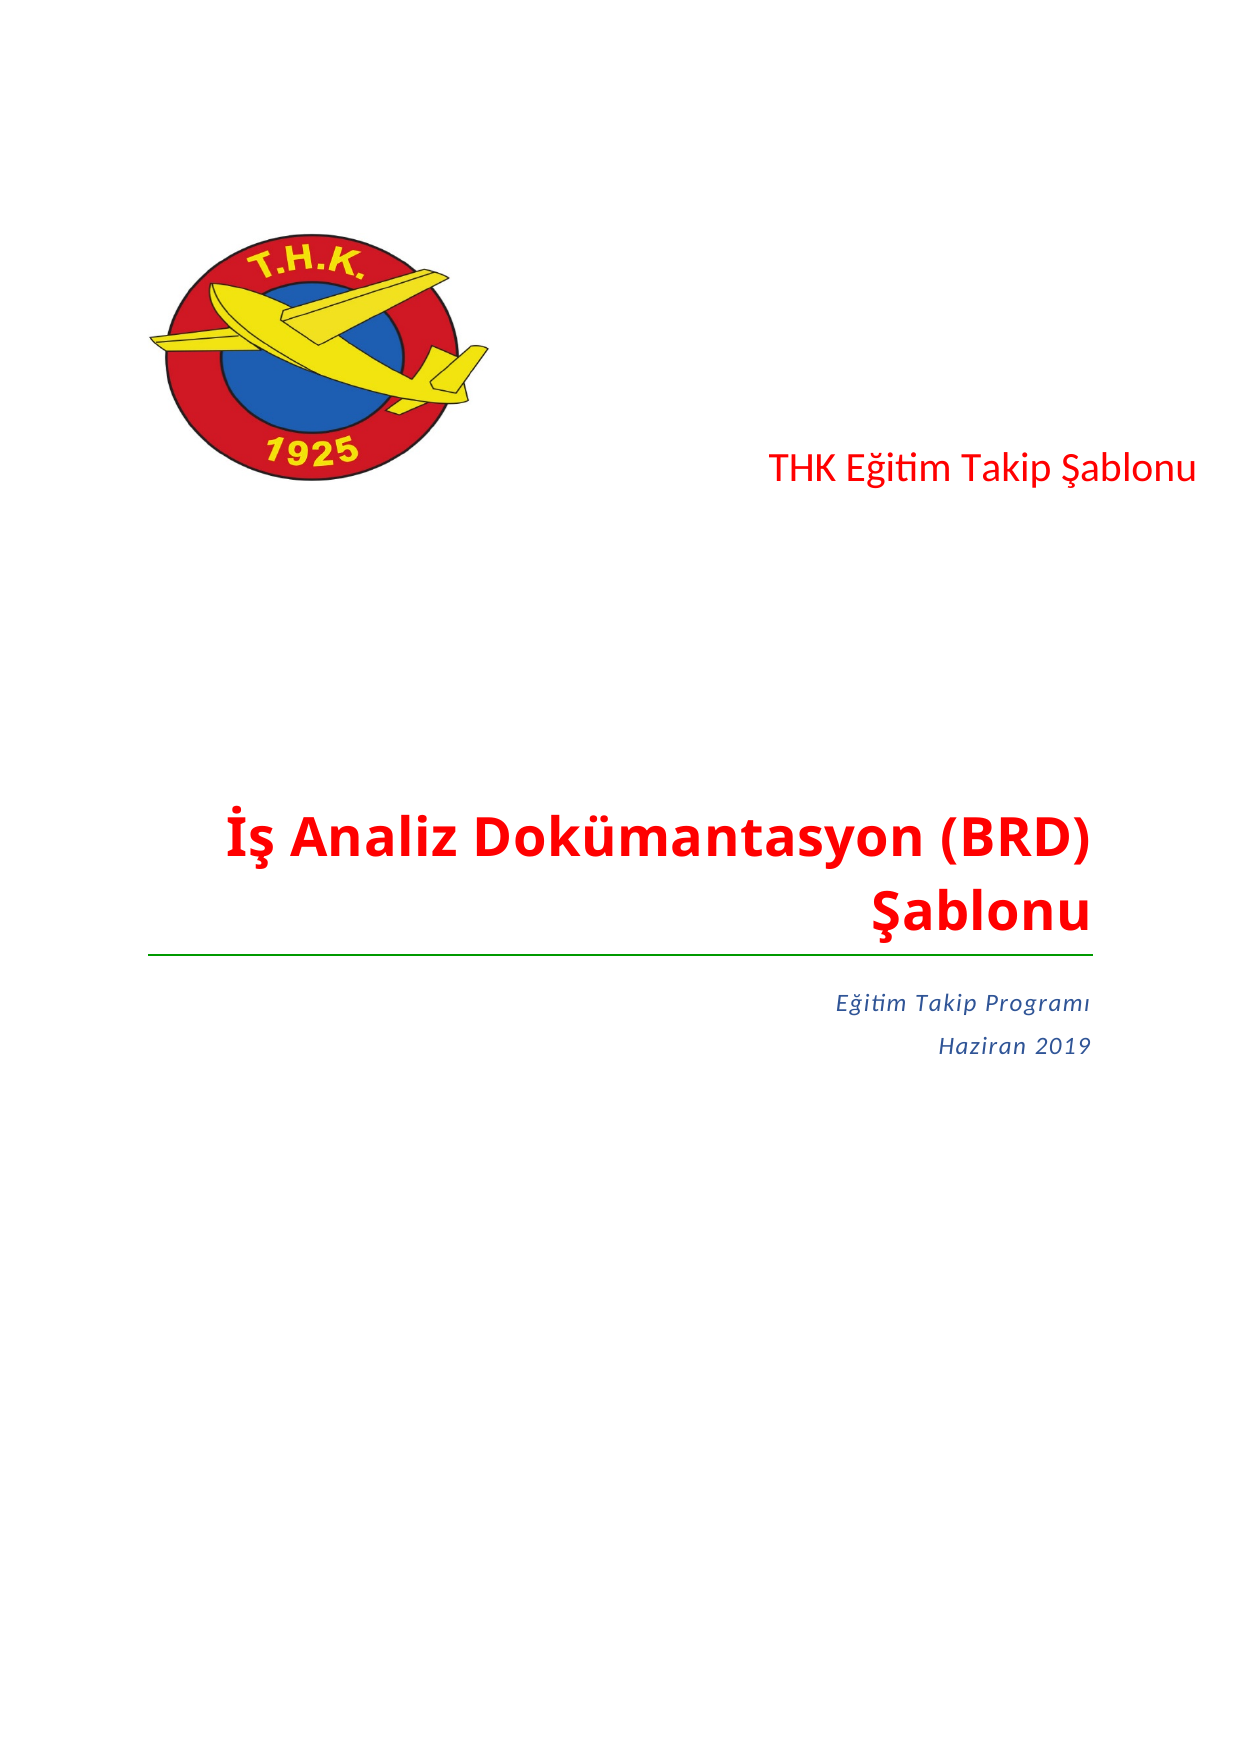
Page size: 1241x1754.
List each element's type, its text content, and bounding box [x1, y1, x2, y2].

title İş Analiz Dokümantasyon (BRD) Şablonu [148, 798, 1093, 954]
picture [147, 233, 490, 482]
subtitle Eğitim Takip Programı [148, 987, 1093, 1018]
subtitle Haziran 2019 [148, 1030, 1093, 1061]
